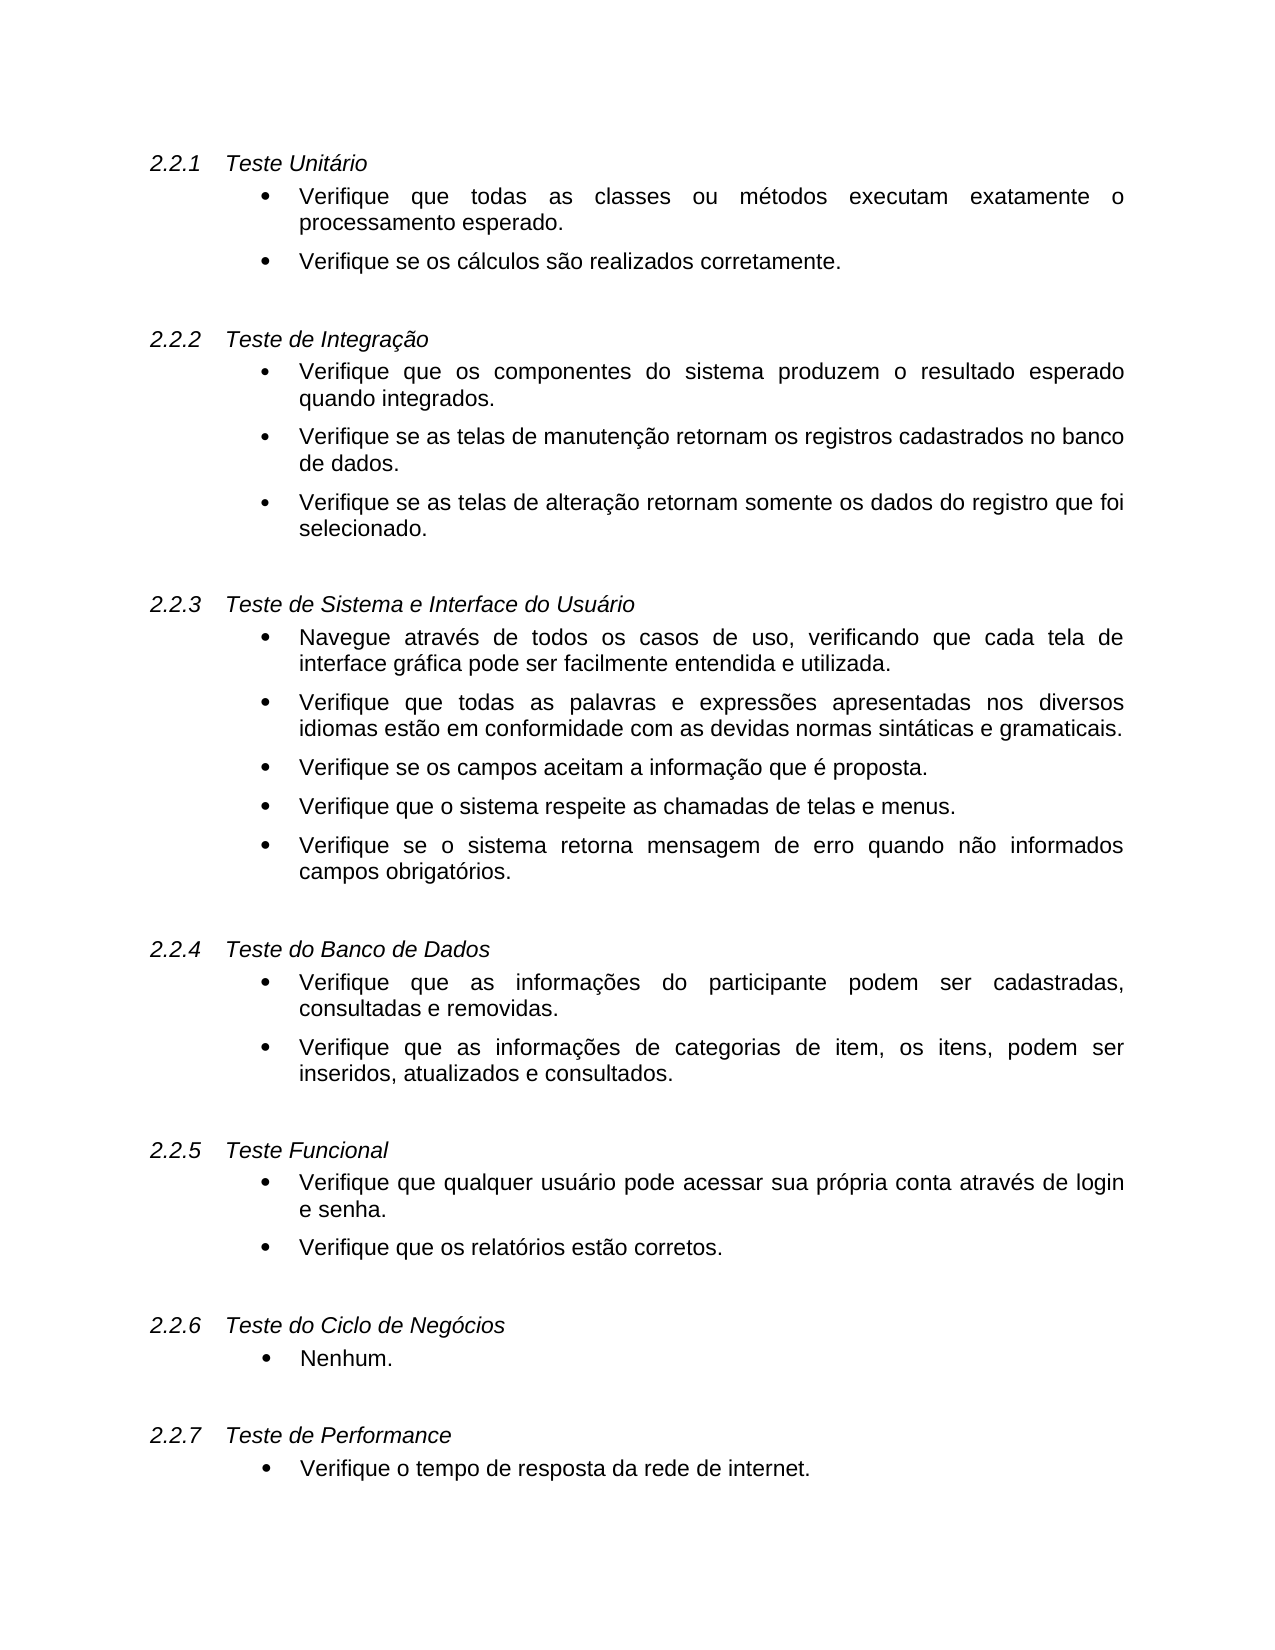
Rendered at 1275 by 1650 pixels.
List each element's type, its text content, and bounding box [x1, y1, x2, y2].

subtitle Teste do Ciclo de Negócios [150, 1312, 1125, 1338]
list Verifique que todas as classes ou métodos executam exatamente o processamento esperado. [261, 183, 1125, 235]
list Verifique se os cálculos são realizados corretamente. [261, 248, 1125, 274]
subtitle Teste Funcional [150, 1137, 1125, 1163]
list Verifique que os componentes do sistema produzem o resultado esperado quando integrados. [261, 358, 1125, 411]
list Verifique que todas as palavras e expressões apresentadas nos diversos idiomas estão em conformidade com as devidas normas sintáticas e gramaticais. [261, 689, 1125, 742]
subtitle Teste Unitário [150, 150, 1125, 176]
list Verifique se os campos aceitam a informação que é proposta. [261, 754, 1125, 781]
list Verifique que as informações do participante podem ser cadastradas, consultadas e removidas. [261, 969, 1125, 1021]
list Verifique que as informações de categorias de item, os itens, podem ser inseridos, atualizados e consultados. [261, 1034, 1125, 1087]
list Verifique que qualquer usuário pode acessar sua própria conta através de login e senha. [261, 1169, 1125, 1222]
list Verifique se as telas de manutenção retornam os registros cadastrados no banco de dados. [261, 423, 1125, 476]
subtitle Teste do Banco de Dados [150, 936, 1125, 962]
subtitle Teste de Integração [150, 326, 1125, 352]
list Nenhum. [262, 1345, 1125, 1371]
list Navegue através de todos os casos de uso, verificando que cada tela de interface gráfica pode ser facilmente entendida e utilizada. [261, 624, 1125, 677]
list Verifique que o sistema respeite as chamadas de telas e menus. [261, 793, 1125, 819]
list Verifique se o sistema retorna mensagem de erro quando não informados campos obrigatórios. [261, 832, 1125, 885]
list Verifique se as telas de alteração retornam somente os dados do registro que foi selecionado. [261, 488, 1125, 541]
list Verifique que os relatórios estão corretos. [261, 1234, 1125, 1261]
subtitle Teste de Performance [150, 1422, 1125, 1449]
subtitle Teste de Sistema e Interface do Usuário [150, 591, 1125, 618]
list Verifique o tempo de resposta da rede de internet. [262, 1455, 1125, 1481]
